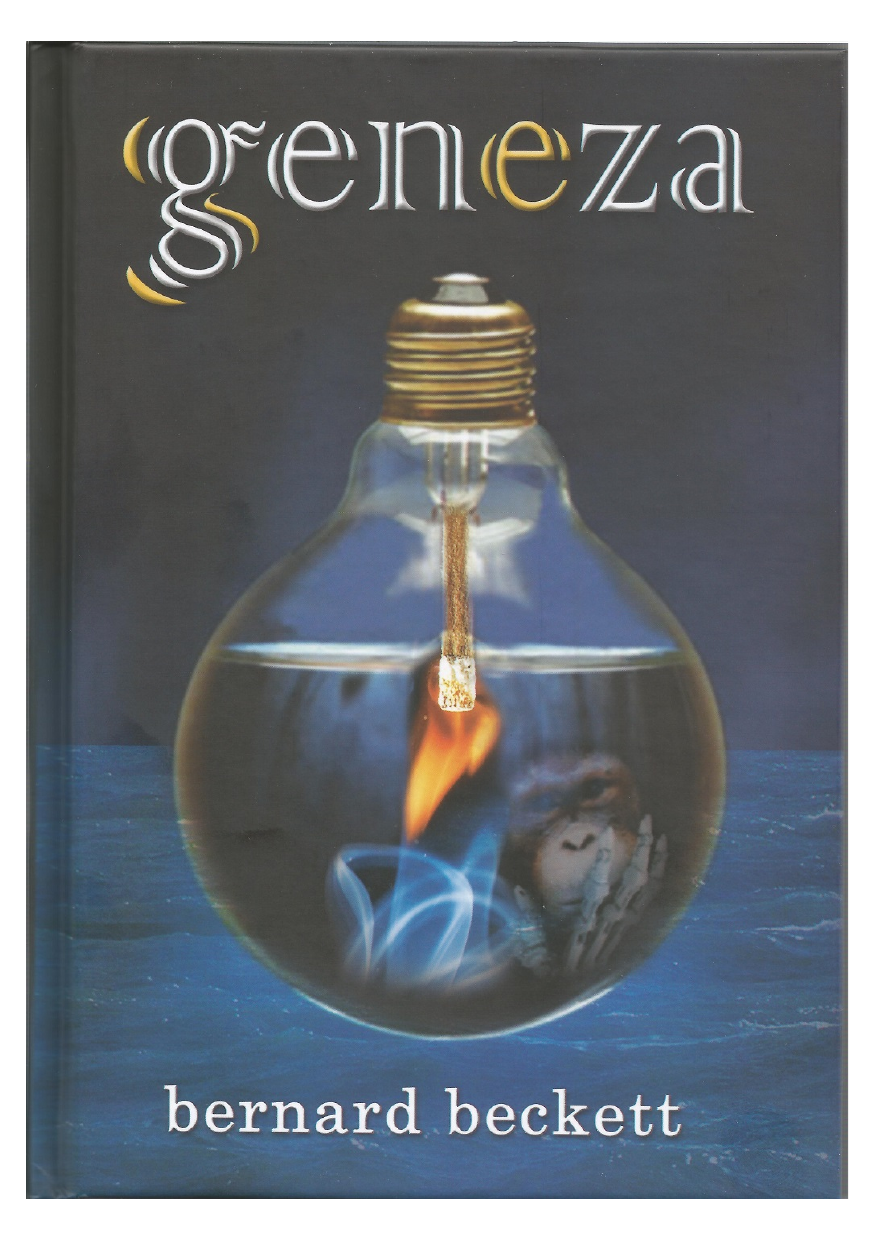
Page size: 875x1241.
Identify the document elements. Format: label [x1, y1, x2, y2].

picture [26, 41, 849, 1199]
